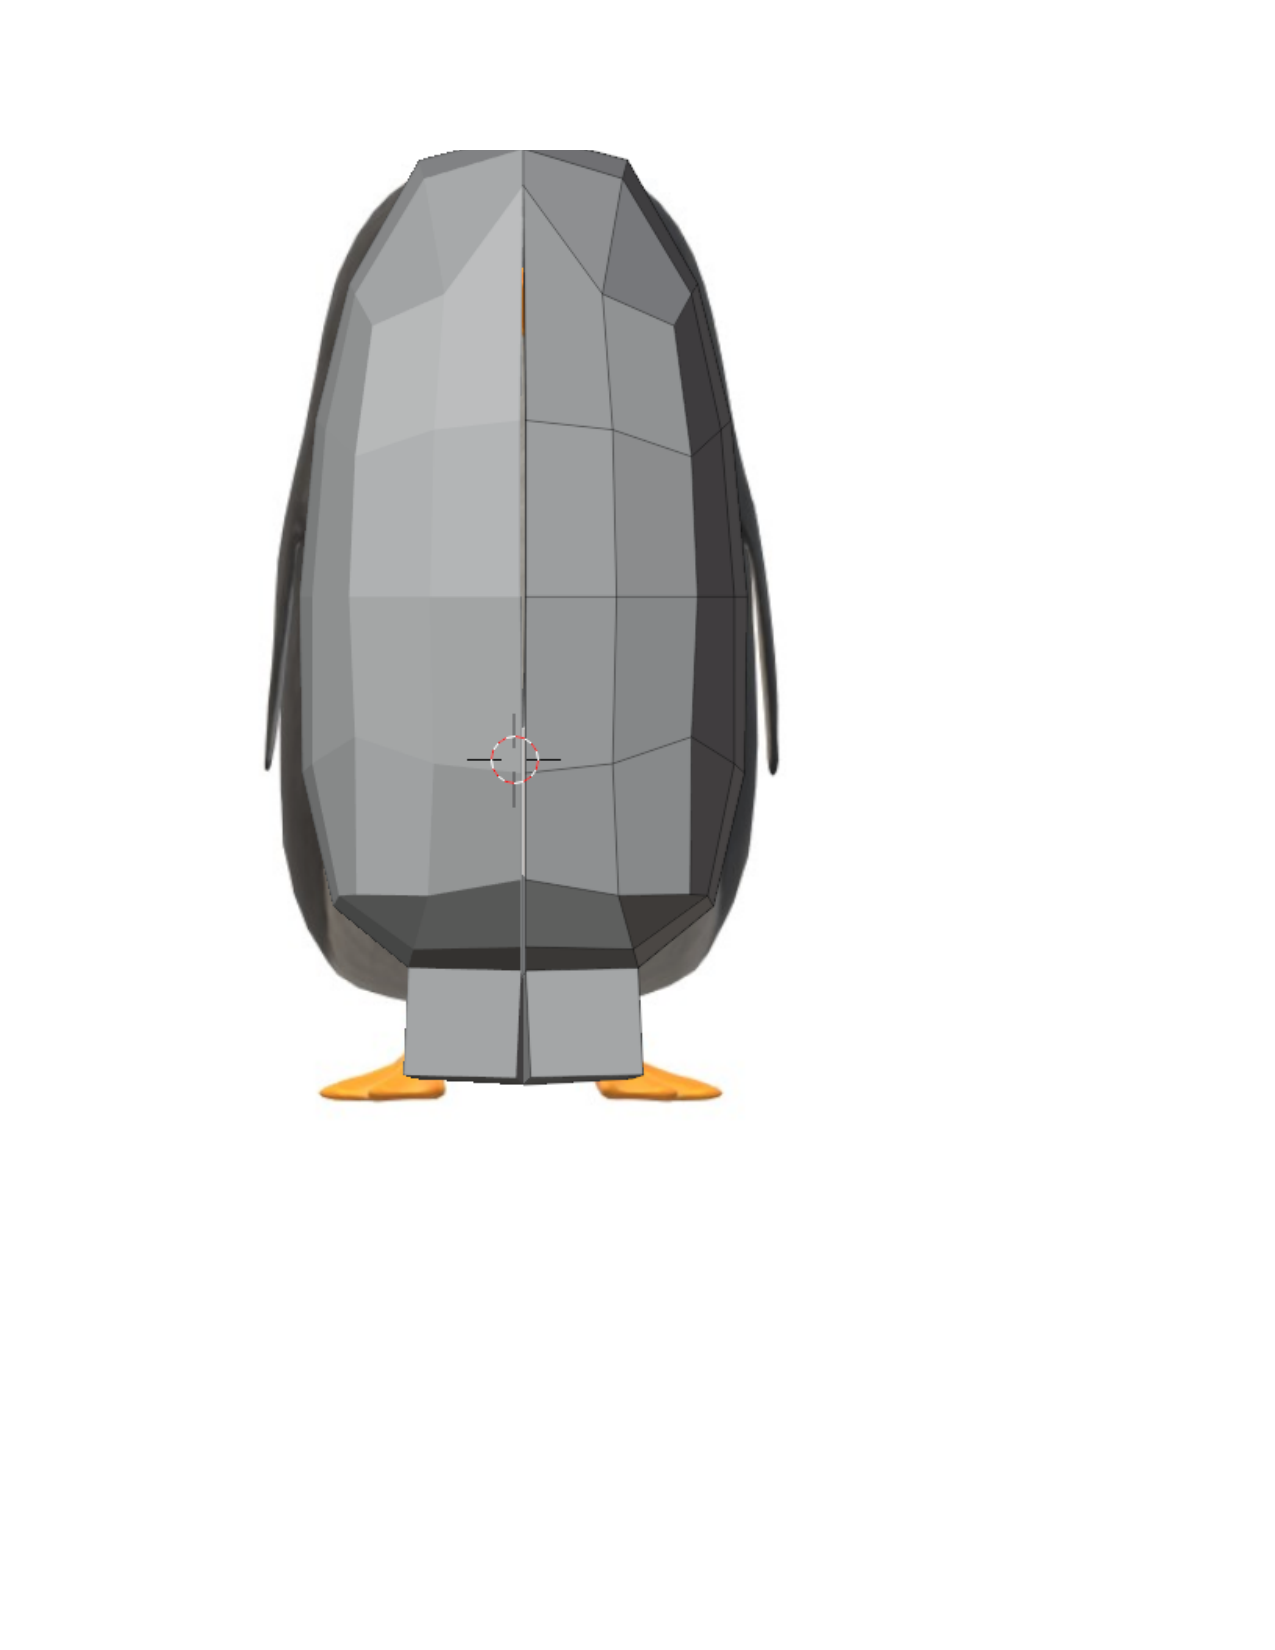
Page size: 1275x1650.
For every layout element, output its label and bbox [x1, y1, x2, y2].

picture [150, 150, 877, 1160]
